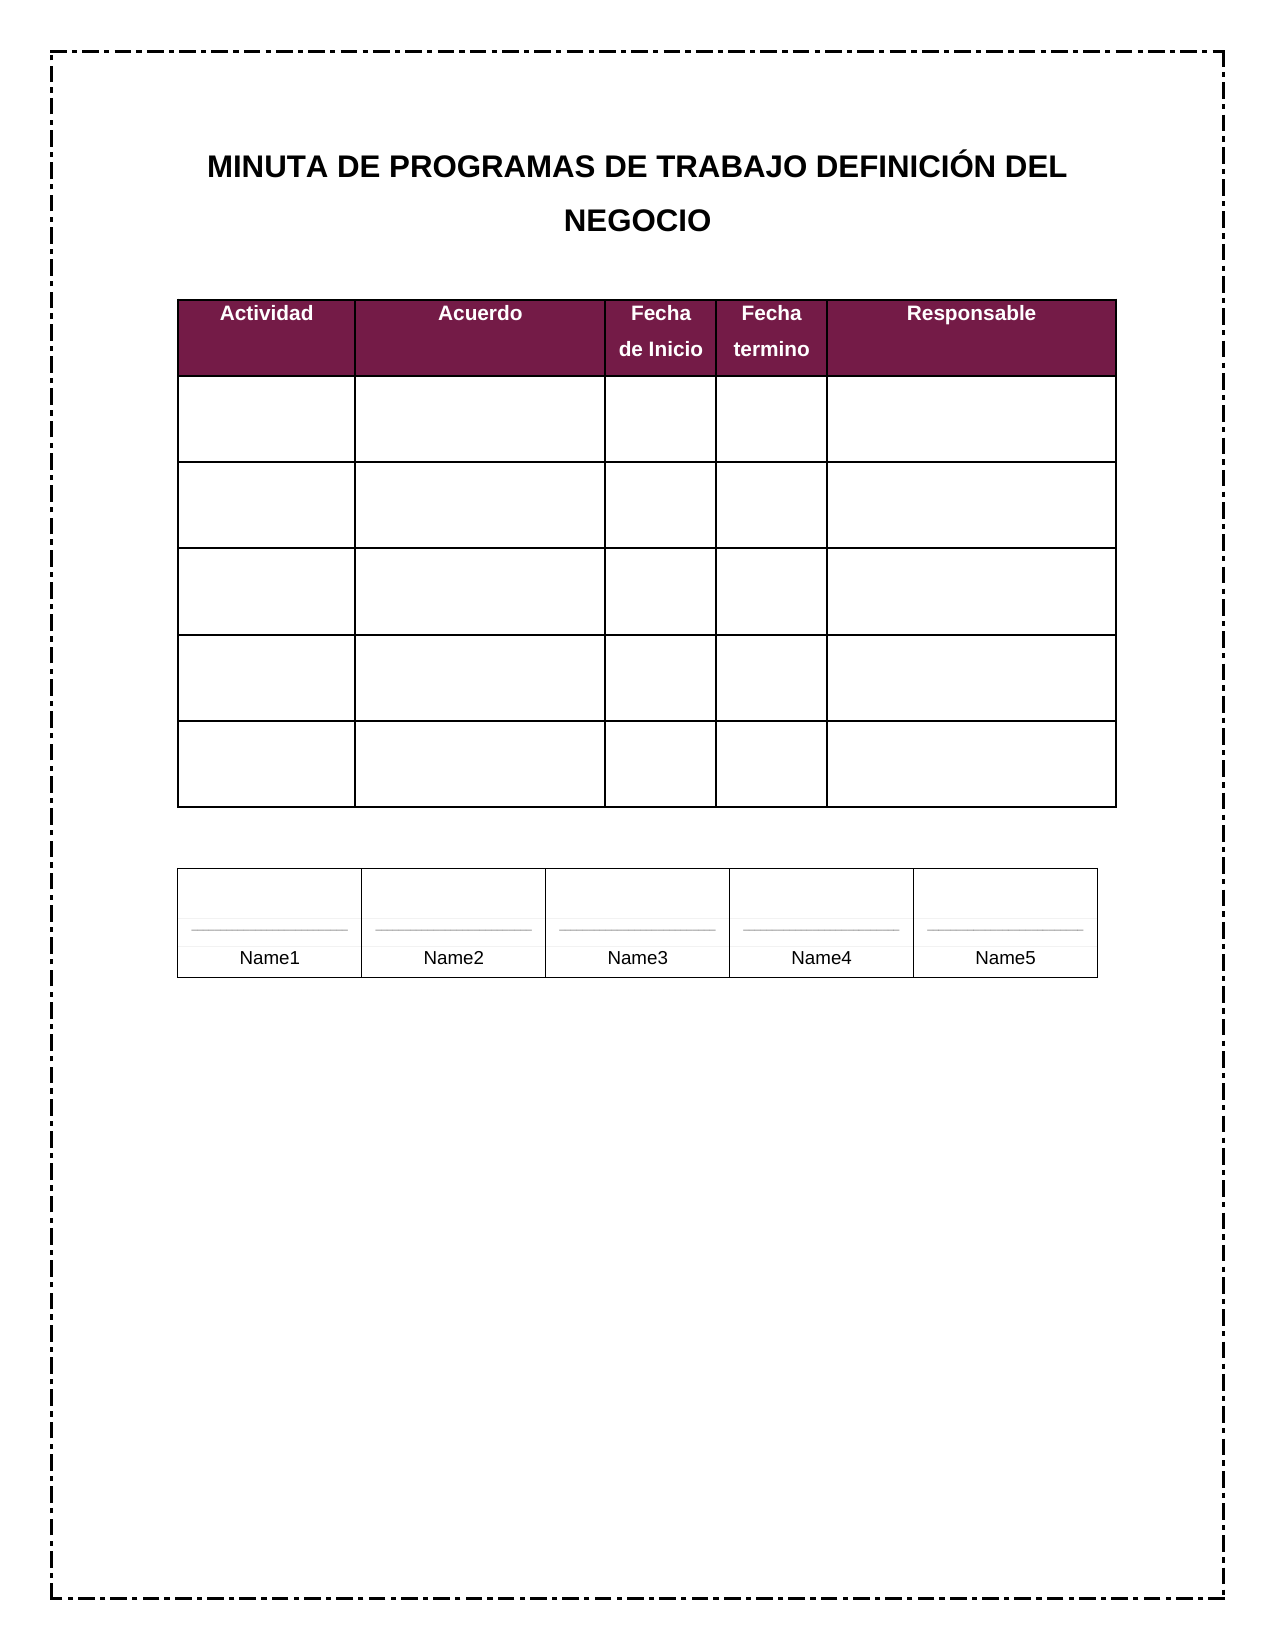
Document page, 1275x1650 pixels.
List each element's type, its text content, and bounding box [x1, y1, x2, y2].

table_cell [606, 722, 715, 806]
table_cell [356, 463, 604, 547]
table_cell Name2 [362, 947, 545, 977]
table_header Fecha termino [717, 301, 826, 375]
table_cell [356, 722, 604, 806]
table_cell [828, 722, 1115, 806]
table_cell [828, 549, 1115, 633]
table_cell [179, 549, 354, 633]
table_cell [717, 722, 826, 806]
table_header Acuerdo [356, 301, 604, 375]
table_cell [356, 636, 604, 720]
table_header Responsable [828, 301, 1115, 375]
table_cell ___________________________ [730, 919, 913, 946]
table_cell [179, 636, 354, 720]
table_cell Name4 [730, 947, 913, 977]
table_cell [606, 377, 715, 461]
table_cell [179, 377, 354, 461]
table_cell [717, 636, 826, 720]
table_cell Name5 [914, 947, 1097, 977]
table_cell [606, 636, 715, 720]
table_cell [606, 549, 715, 633]
table_header [362, 869, 545, 918]
table_cell ___________________________ [362, 919, 545, 946]
table_cell [828, 636, 1115, 720]
table_header Actividad [179, 301, 354, 375]
table_cell [717, 549, 826, 633]
table_header [178, 869, 361, 918]
table_cell [717, 463, 826, 547]
table_header [546, 869, 729, 918]
table_cell [179, 722, 354, 806]
table_cell Name3 [546, 947, 729, 977]
table_cell [717, 377, 826, 461]
table_cell ___________________________ [178, 919, 361, 946]
table_cell [356, 549, 604, 633]
table_header [914, 869, 1097, 918]
table_cell [179, 463, 354, 547]
text MINUTA DE PROGRAMAS DE TRABAJO DEFINICIÓN DEL NEGOCIO [177, 148, 1098, 237]
table_cell [356, 377, 604, 461]
table_cell [828, 377, 1115, 461]
table_header [730, 869, 913, 918]
table_cell Name1 [178, 947, 361, 977]
table_cell ___________________________ [914, 919, 1097, 946]
table_cell ___________________________ [546, 919, 729, 946]
table_header Fecha de Inicio [606, 301, 715, 375]
table_cell [606, 463, 715, 547]
table_cell [828, 463, 1115, 547]
